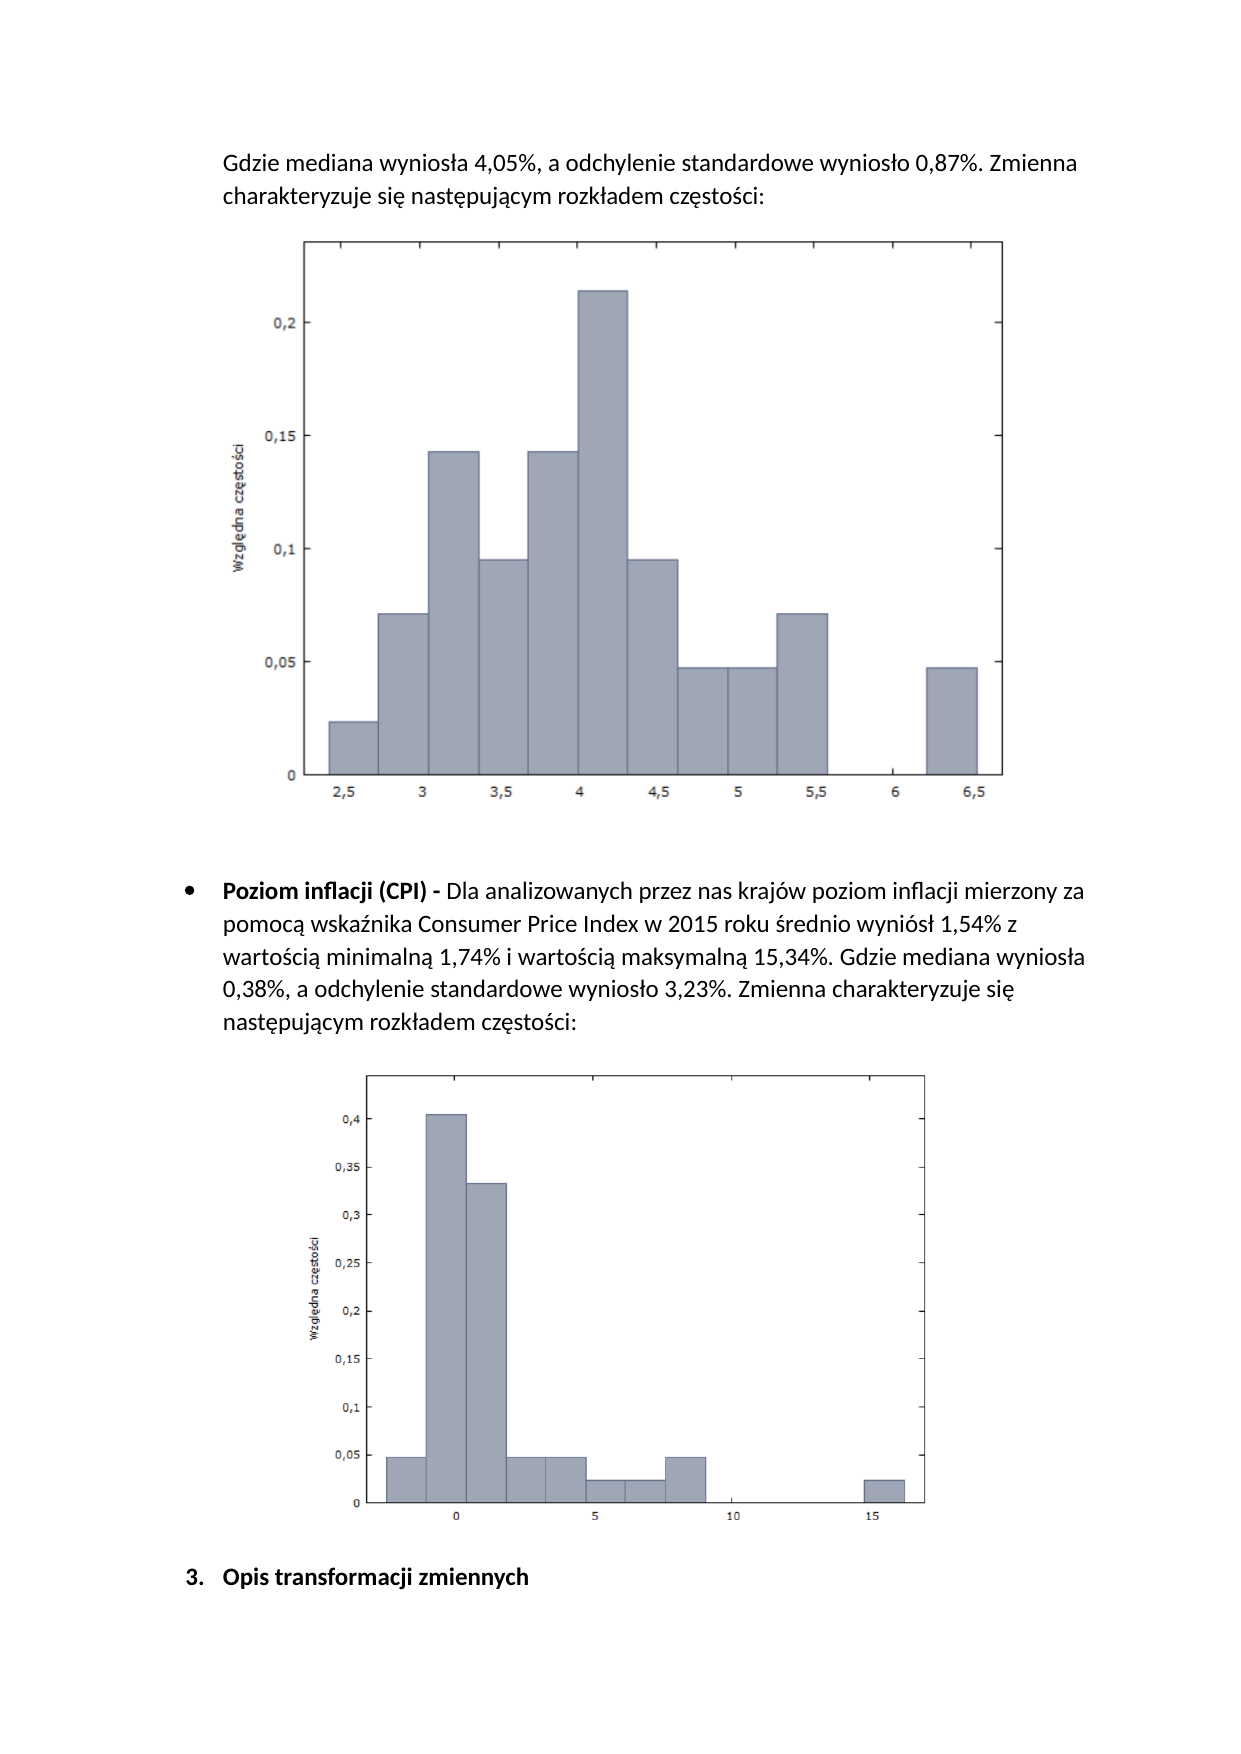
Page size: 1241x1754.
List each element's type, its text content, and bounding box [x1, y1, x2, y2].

list Opis transformacji zmiennych [185, 1561, 1093, 1592]
list Poziom inflacji (CPI) - Dla analizowanych przez nas krajów poziom inflacji mierzony za pomocą wskaźnika Consumer Price Index w 2015 roku średnio wyniósł 1,54% z wartością minimalną 1,74% i wartością maksymalną 15,34%. Gdzie mediana wyniosła 0,38%, a odchylenie standardowe wyniosło 3,23%. Zmienna charakteryzuje się następującym rozkładem częstości: [185, 875, 1093, 1037]
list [185, 148, 1093, 211]
picture [227, 230, 1013, 804]
picture [307, 1068, 933, 1524]
